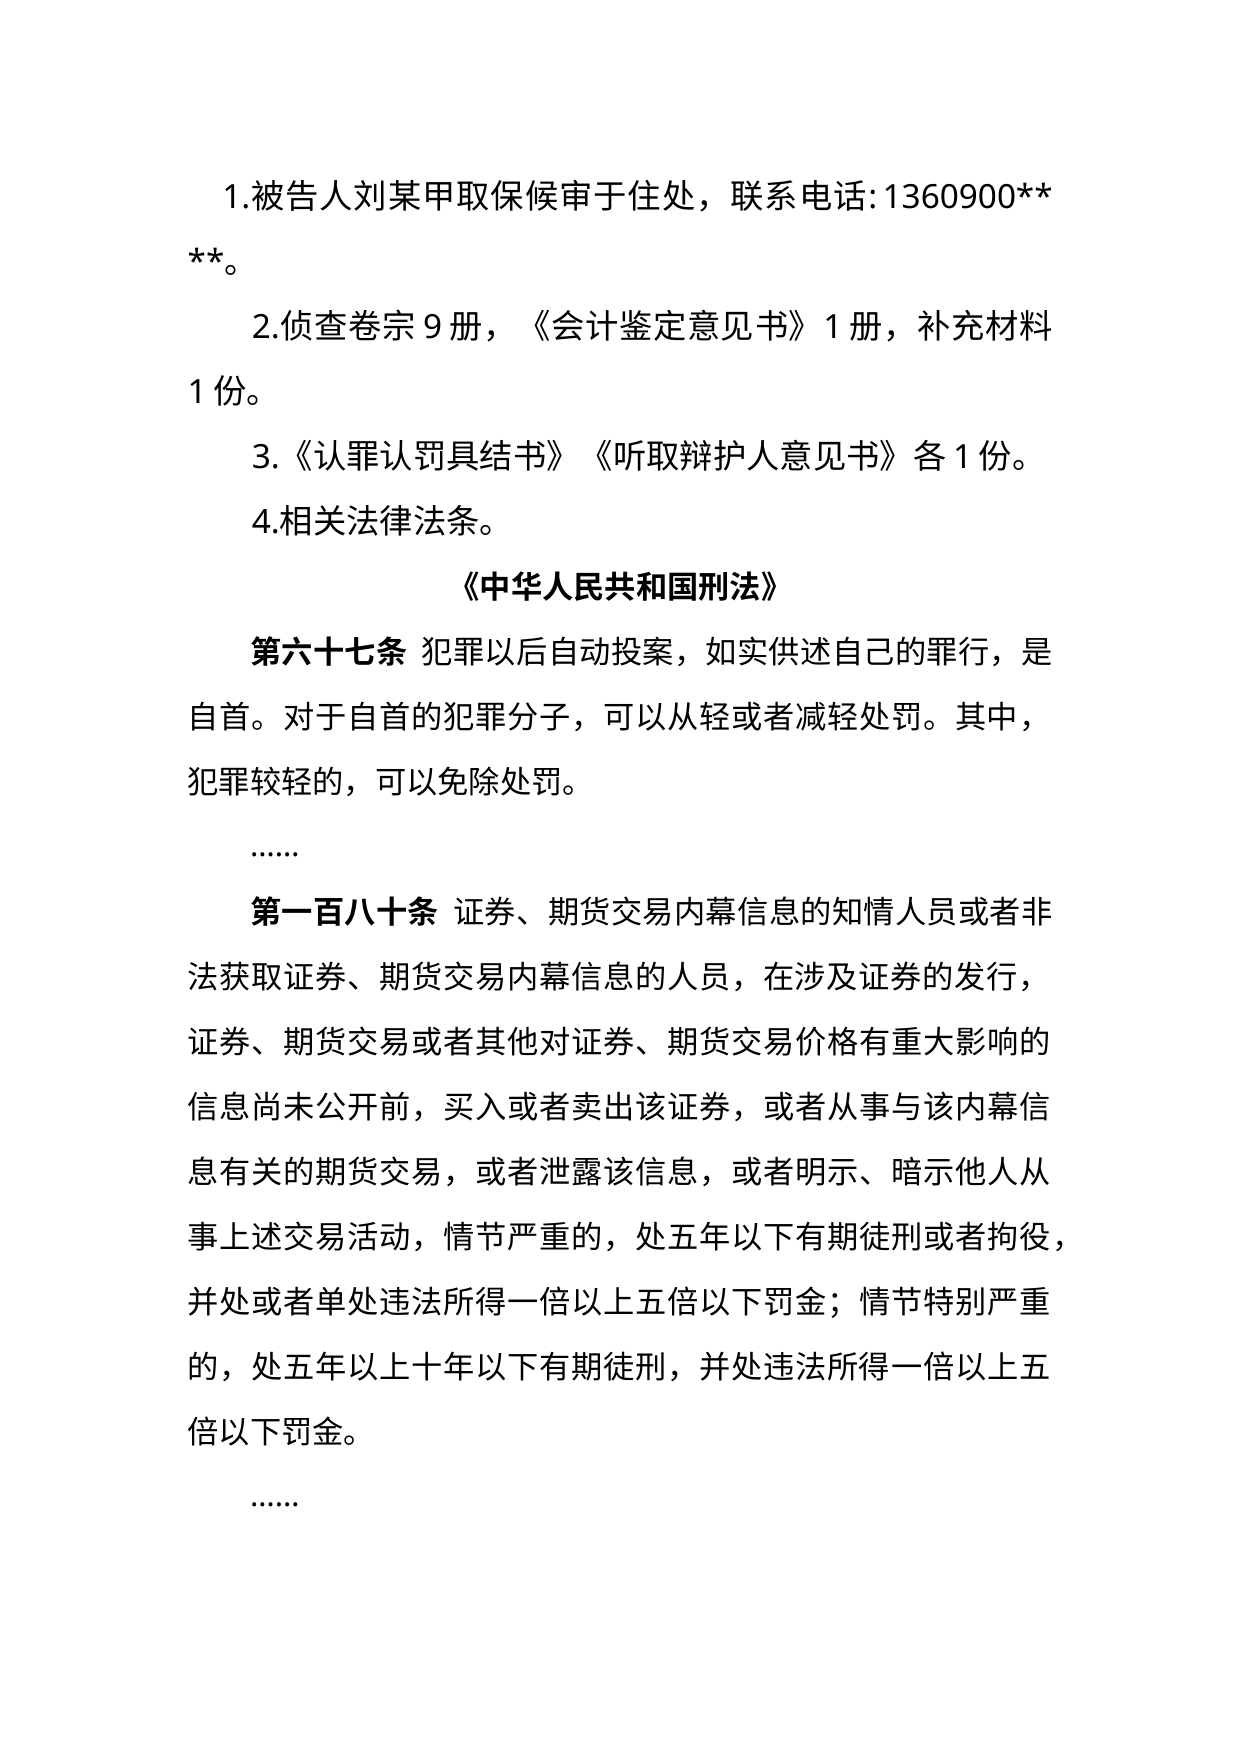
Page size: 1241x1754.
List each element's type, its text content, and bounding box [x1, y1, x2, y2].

text 2.侦查卷宗9册，《会计鉴定意见书》1册，补充材料1份。 [187, 292, 1053, 422]
text 4.相关法律法条。 [187, 487, 1053, 552]
text 第一百八十条 证券、期货交易内幕信息的知情人员或者非法获取证券、期货交易内幕信息的人员，在涉及证券的发行，证券、期货交易或者其他对证券、期货交易价格有重大影响的信息尚未公开前，买入或者卖出该证券，或者从事与该内幕信息有关的期货交易，或者泄露该信息，或者明示、暗示他人从事上述交易活动，情节严重的，处五年以下有期徒刑或者拘役，并处或者单处违法所得一倍以上五倍以下罚金；情节特别严重的，处五年以上十年以下有期徒刑，并处违法所得一倍以上五倍以下罚金。 [187, 877, 1053, 1462]
text 3.《认罪认罚具结书》《听取辩护人意见书》各1份。 [187, 422, 1053, 487]
text …… [187, 1462, 1053, 1527]
text 1.被告人刘某甲取保候审于住处，联系电话: 1360900****。 [187, 162, 1053, 292]
text 第六十七条 犯罪以后自动投案，如实供述自己的罪行，是自首。对于自首的犯罪分子，可以从轻或者减轻处罚。其中，犯罪较轻的，可以免除处罚。 [187, 617, 1053, 812]
text …… [187, 812, 1053, 877]
text 《中华人民共和国刑法》 [187, 552, 1053, 617]
